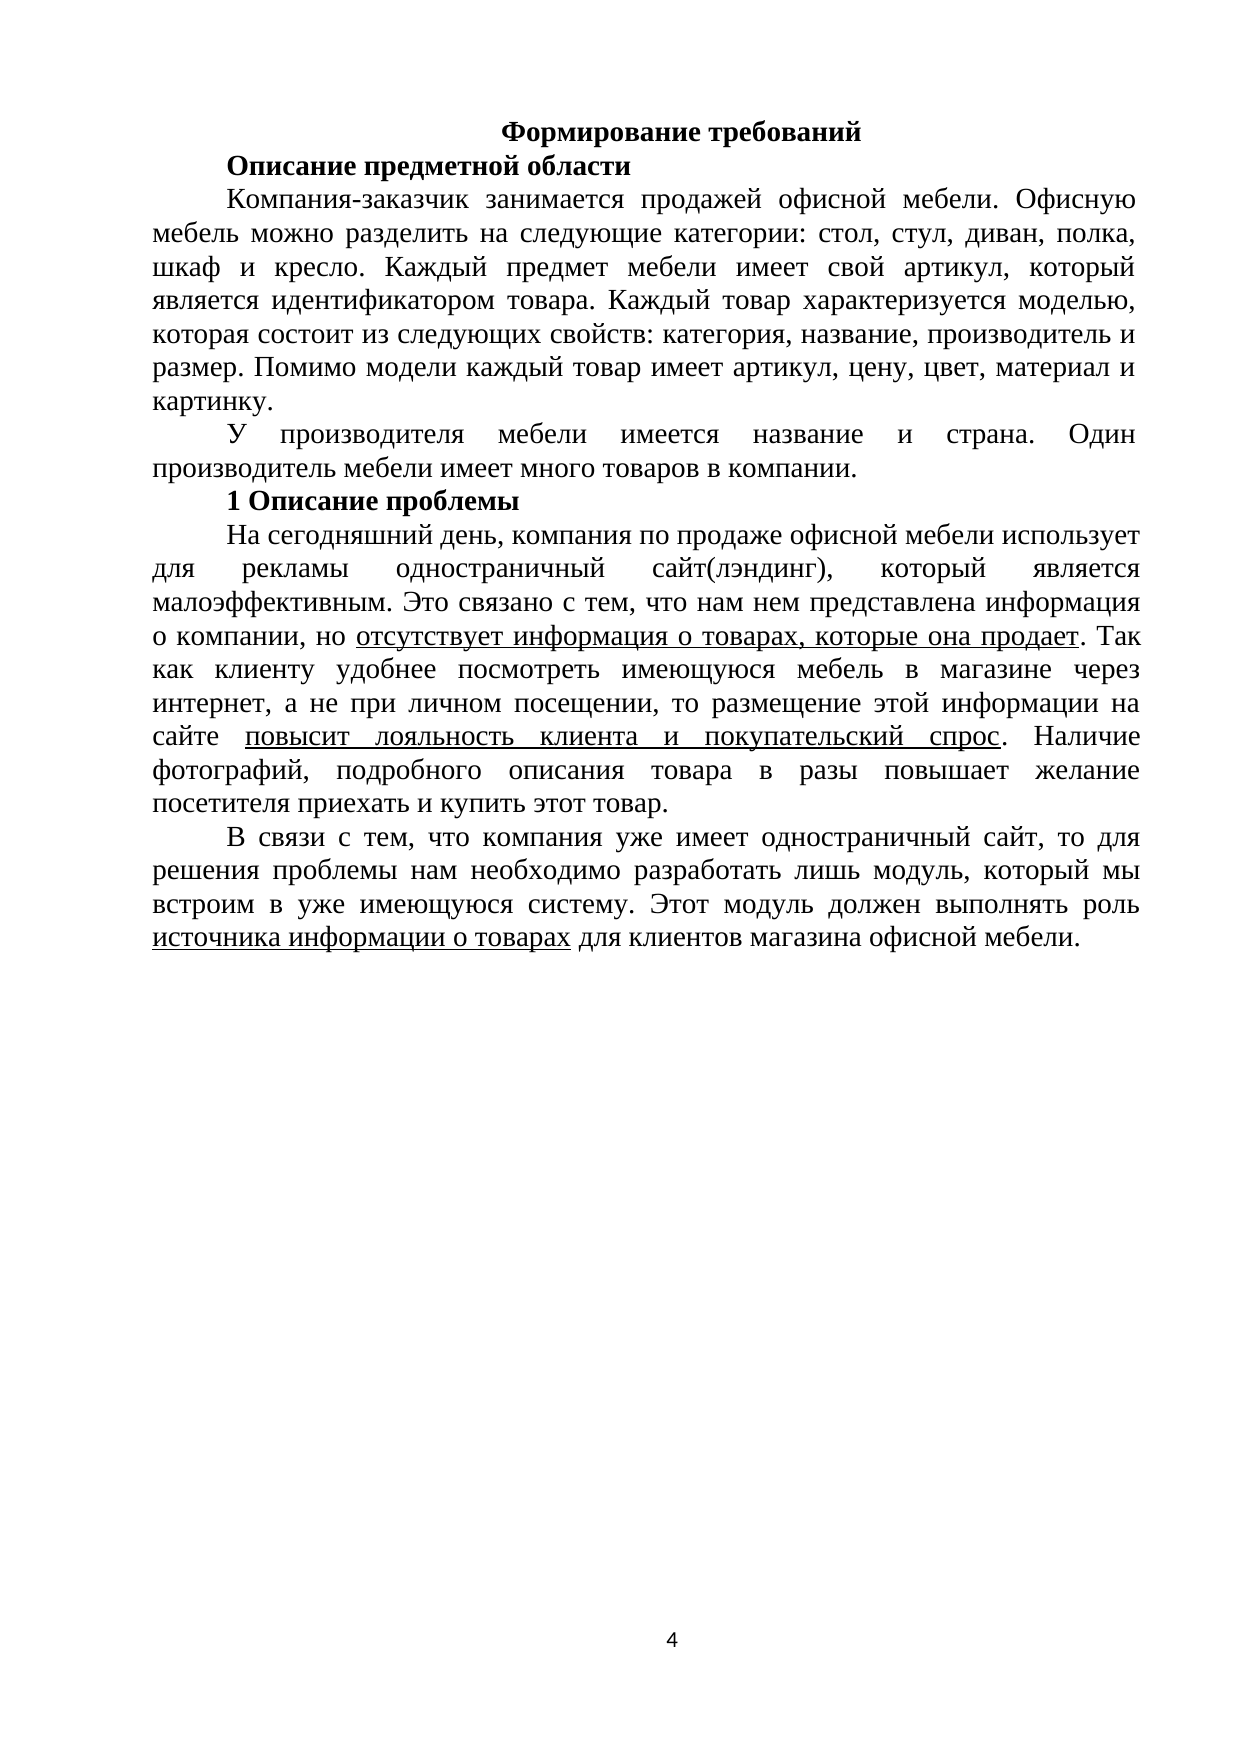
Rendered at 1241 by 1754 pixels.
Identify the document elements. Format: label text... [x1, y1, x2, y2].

subtitle 1 Описание проблемы [152, 483, 1137, 517]
text На сегодняшний день, компания по продаже офисной мебели использует для рекламы одностраничный сайт(лэндинг), который является малоэффективным. Это связано с тем, что нам нем представлена информация о компании, но отсутствует информация о товарах, которые она продает. Так как клиенту удобнее посмотреть имеющуюся мебель в магазине через интернет, а не при личном посещении, то размещение этой информации на сайте повысит лояльность клиента и покупательский спрос. Наличие фотографий, подробного описания товара в разы повышает желание посетителя приехать и купить этот товар. [152, 517, 1141, 819]
subtitle Формирование требований [152, 114, 1137, 148]
subtitle Описание предметной области [152, 148, 1137, 182]
text В связи с тем, что компания уже имеет одностраничный сайт, то для решения проблемы нам необходимо разработать лишь модуль, который мы встроим в уже имеющуюся систему. Этот модуль должен выполнять роль источника информации о товарах для клиентов магазина офисной мебели. [152, 819, 1141, 953]
text У производителя мебели имеется название и страна. Один производитель мебели имеет много товаров в компании. [152, 416, 1137, 483]
text Компания-заказчик занимается продажей офисной мебели. Офисную мебель можно разделить на следующие категории: стол, стул, диван, полка, шкаф и кресло. Каждый предмет мебели имеет свой артикул, который является идентификатором товара. Каждый товар характеризуется моделью, которая состоит из следующих свойств: категория, название, производитель и размер. Помимо модели каждый товар имеет артикул, цену, цвет, материал и картинку. [152, 182, 1137, 416]
